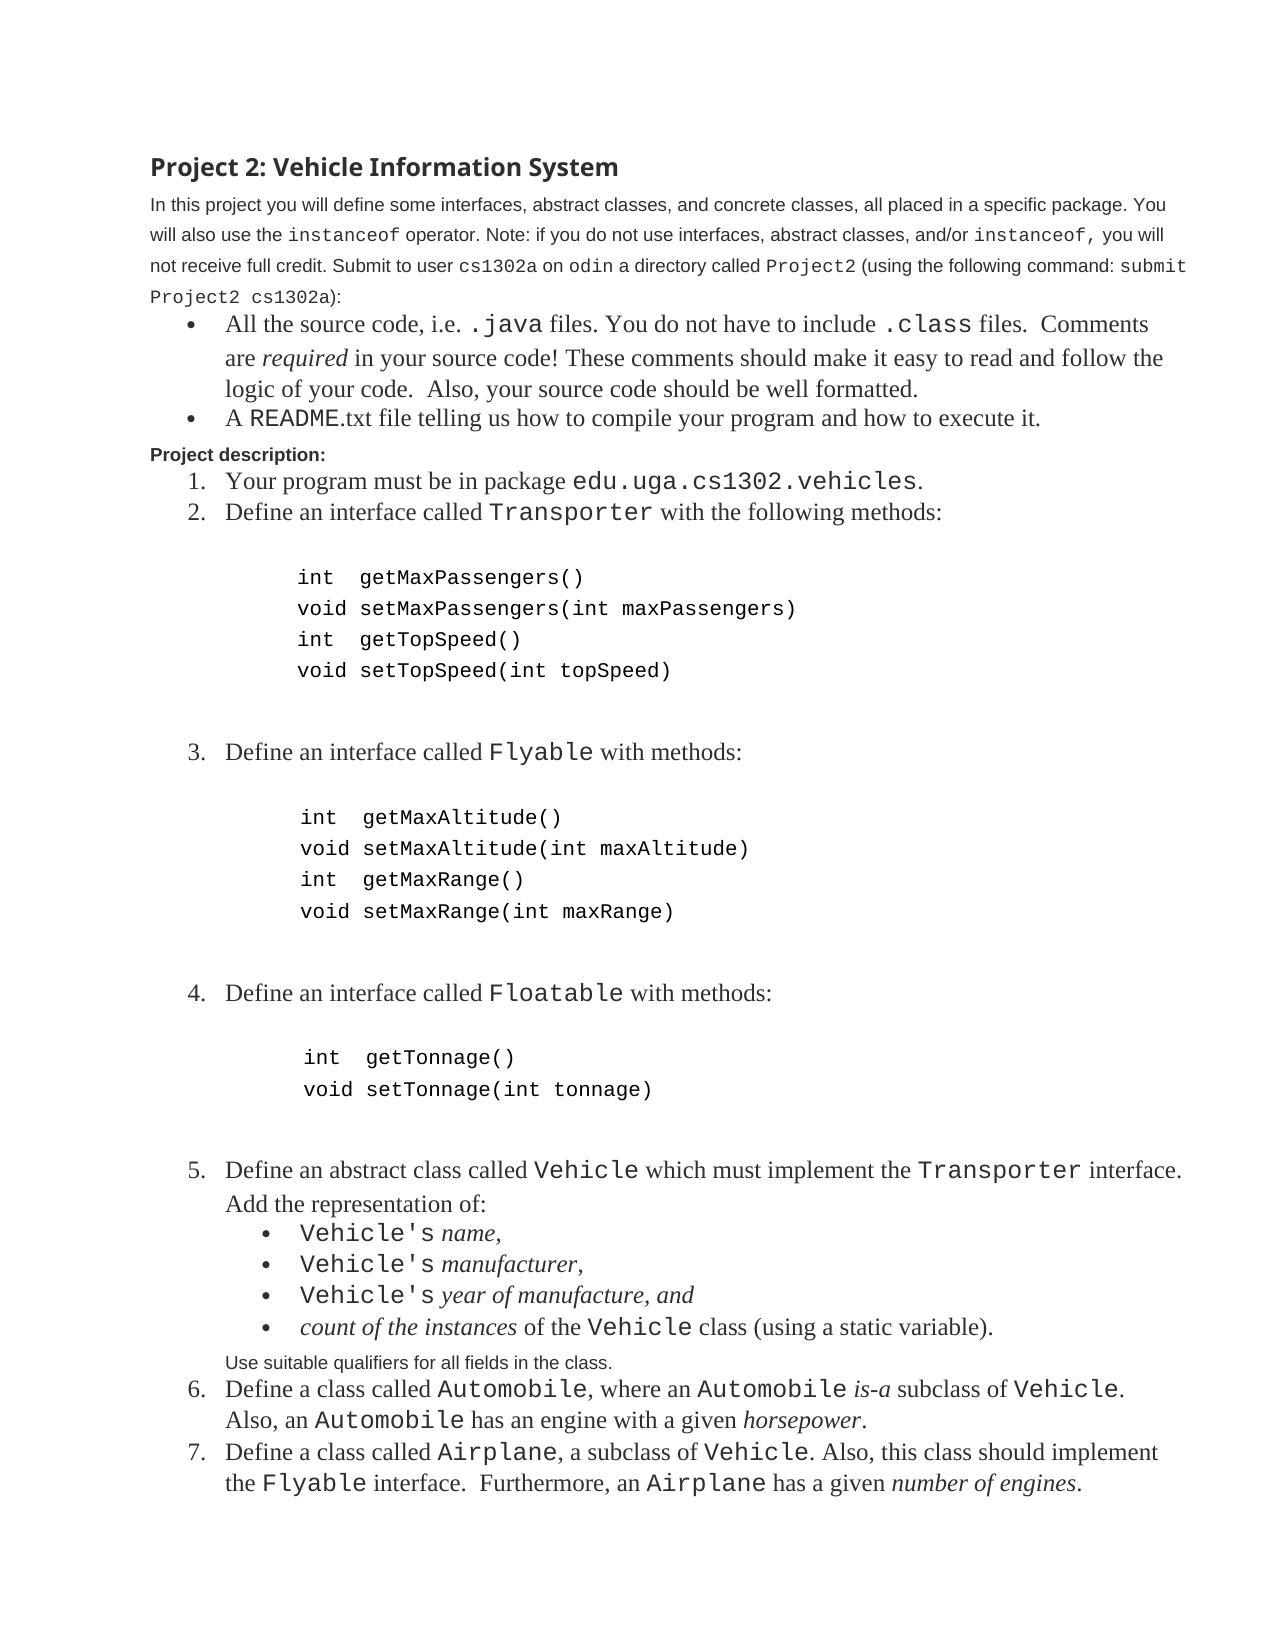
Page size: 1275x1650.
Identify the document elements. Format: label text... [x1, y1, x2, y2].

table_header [150, 184, 1191, 1499]
text Project 2: Vehicle Information System [150, 150, 1125, 184]
